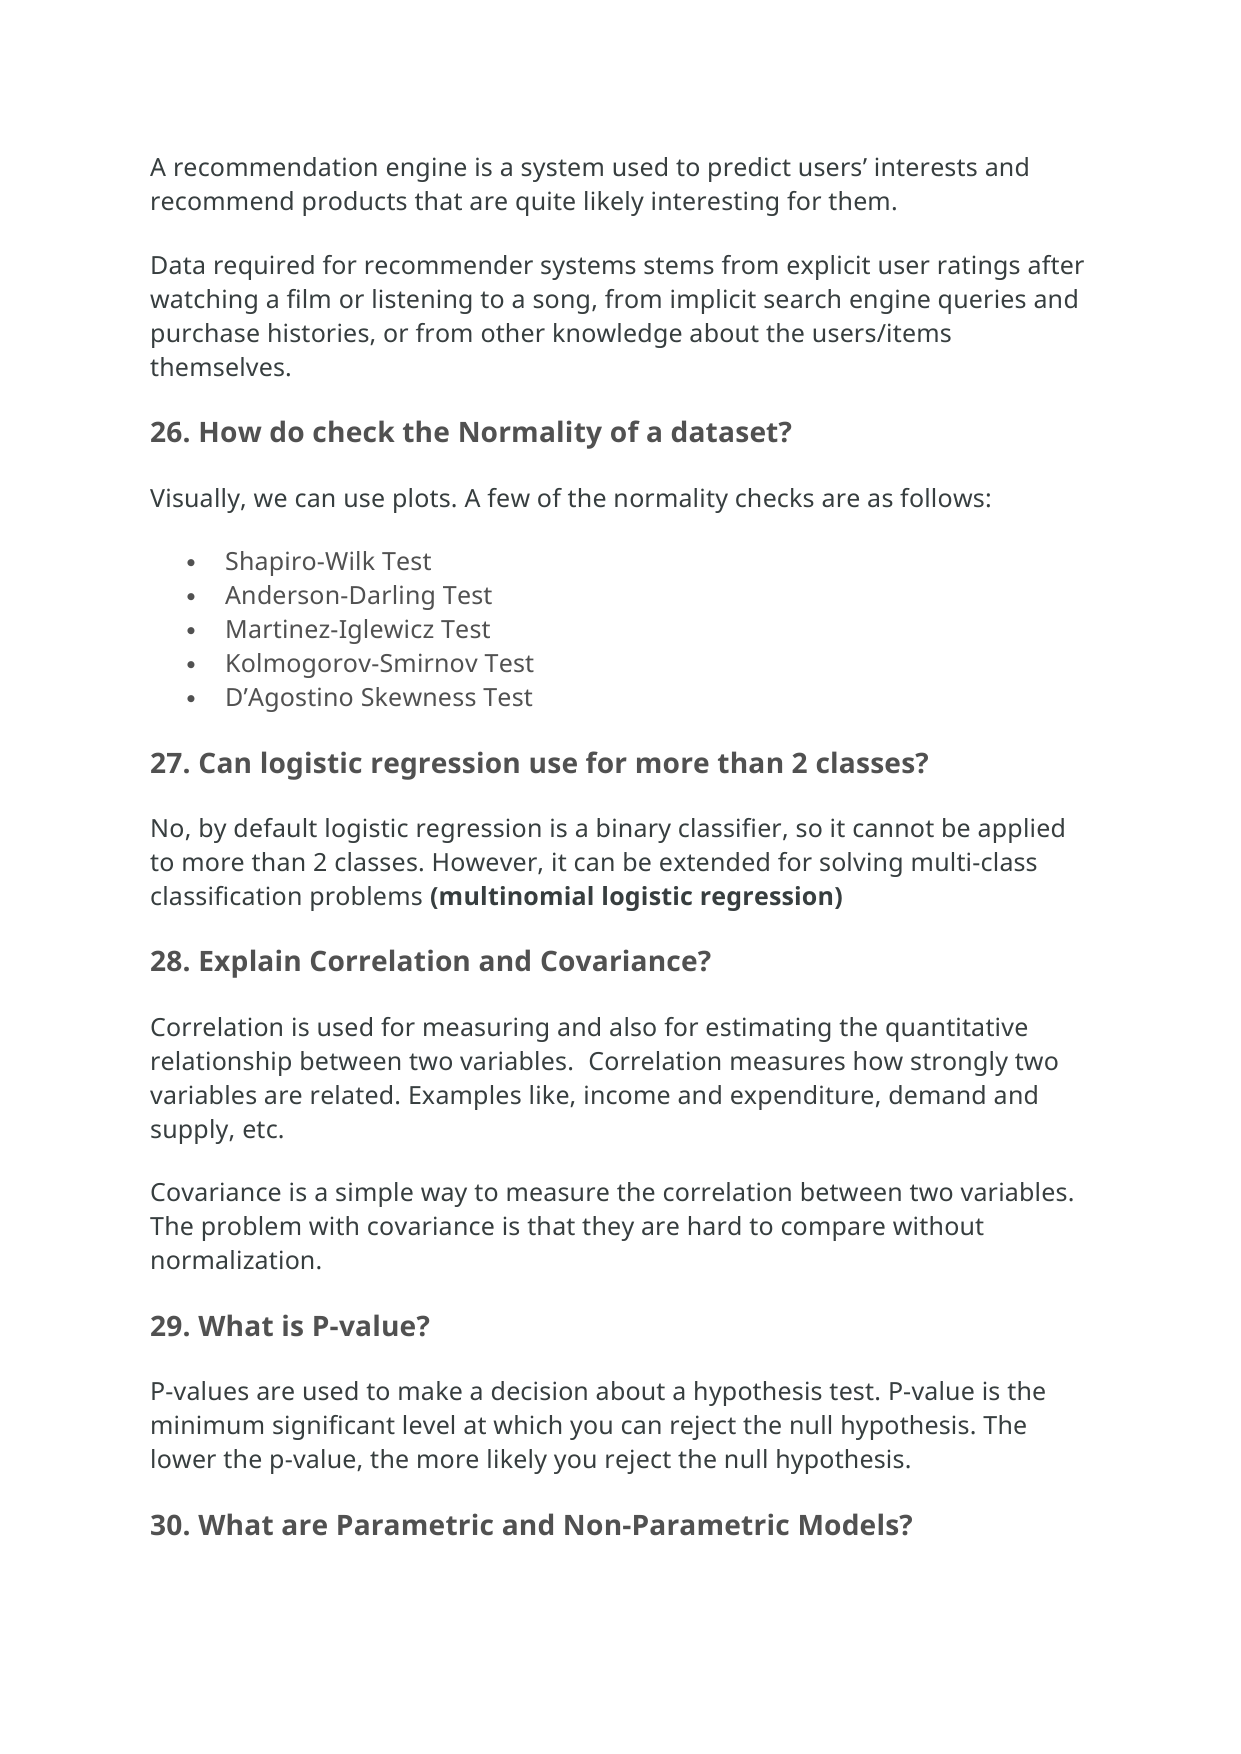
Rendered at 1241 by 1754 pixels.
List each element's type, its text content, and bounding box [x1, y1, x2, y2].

text 30. What are Parametric and Non-Parametric Models? [150, 1505, 1090, 1543]
list D’Agostino Skewness Test [187, 680, 1090, 714]
text 26. How do check the Normality of a dataset? [150, 413, 1090, 451]
text A recommendation engine is a system used to predict users’ interests and recommend products that are quite likely interesting for them. [150, 150, 1090, 218]
text 28. Explain Correlation and Covariance? [150, 942, 1090, 980]
text No, by default logistic regression is a binary classifier, so it cannot be applied to more than 2 classes. However, it can be extended for solving multi-class classification problems (multinomial logistic regression) [150, 810, 1090, 913]
text Correlation is used for measuring and also for estimating the quantitative relationship between two variables. Correlation measures how strongly two variables are related. Examples like, income and expenditure, demand and supply, etc. [150, 1009, 1090, 1146]
list Kolmogorov-Smirnov Test [187, 646, 1090, 680]
text Data required for recommender systems stems from explicit user ratings after watching a film or listening to a song, from implicit search engine queries and purchase histories, or from other knowledge about the users/items themselves. [150, 247, 1090, 383]
text 27. Can logistic regression use for more than 2 classes? [150, 743, 1090, 781]
text Covariance is a simple way to measure the correlation between two variables. The problem with covariance is that they are hard to compare without normalization. [150, 1175, 1090, 1277]
list Shapiro-Wilk Test [187, 543, 1090, 577]
text Visually, we can use plots. A few of the normality checks are as follows: [150, 480, 1090, 514]
list Anderson-Darling Test [187, 577, 1090, 612]
text P-values are used to make a decision about a hypothesis test. P-value is the minimum significant level at which you can reject the null hypothesis. The lower the p-value, the more likely you reject the null hypothesis. [150, 1373, 1090, 1476]
list Martinez-Iglewicz Test [187, 612, 1090, 646]
text 29. What is P-value? [150, 1306, 1090, 1344]
